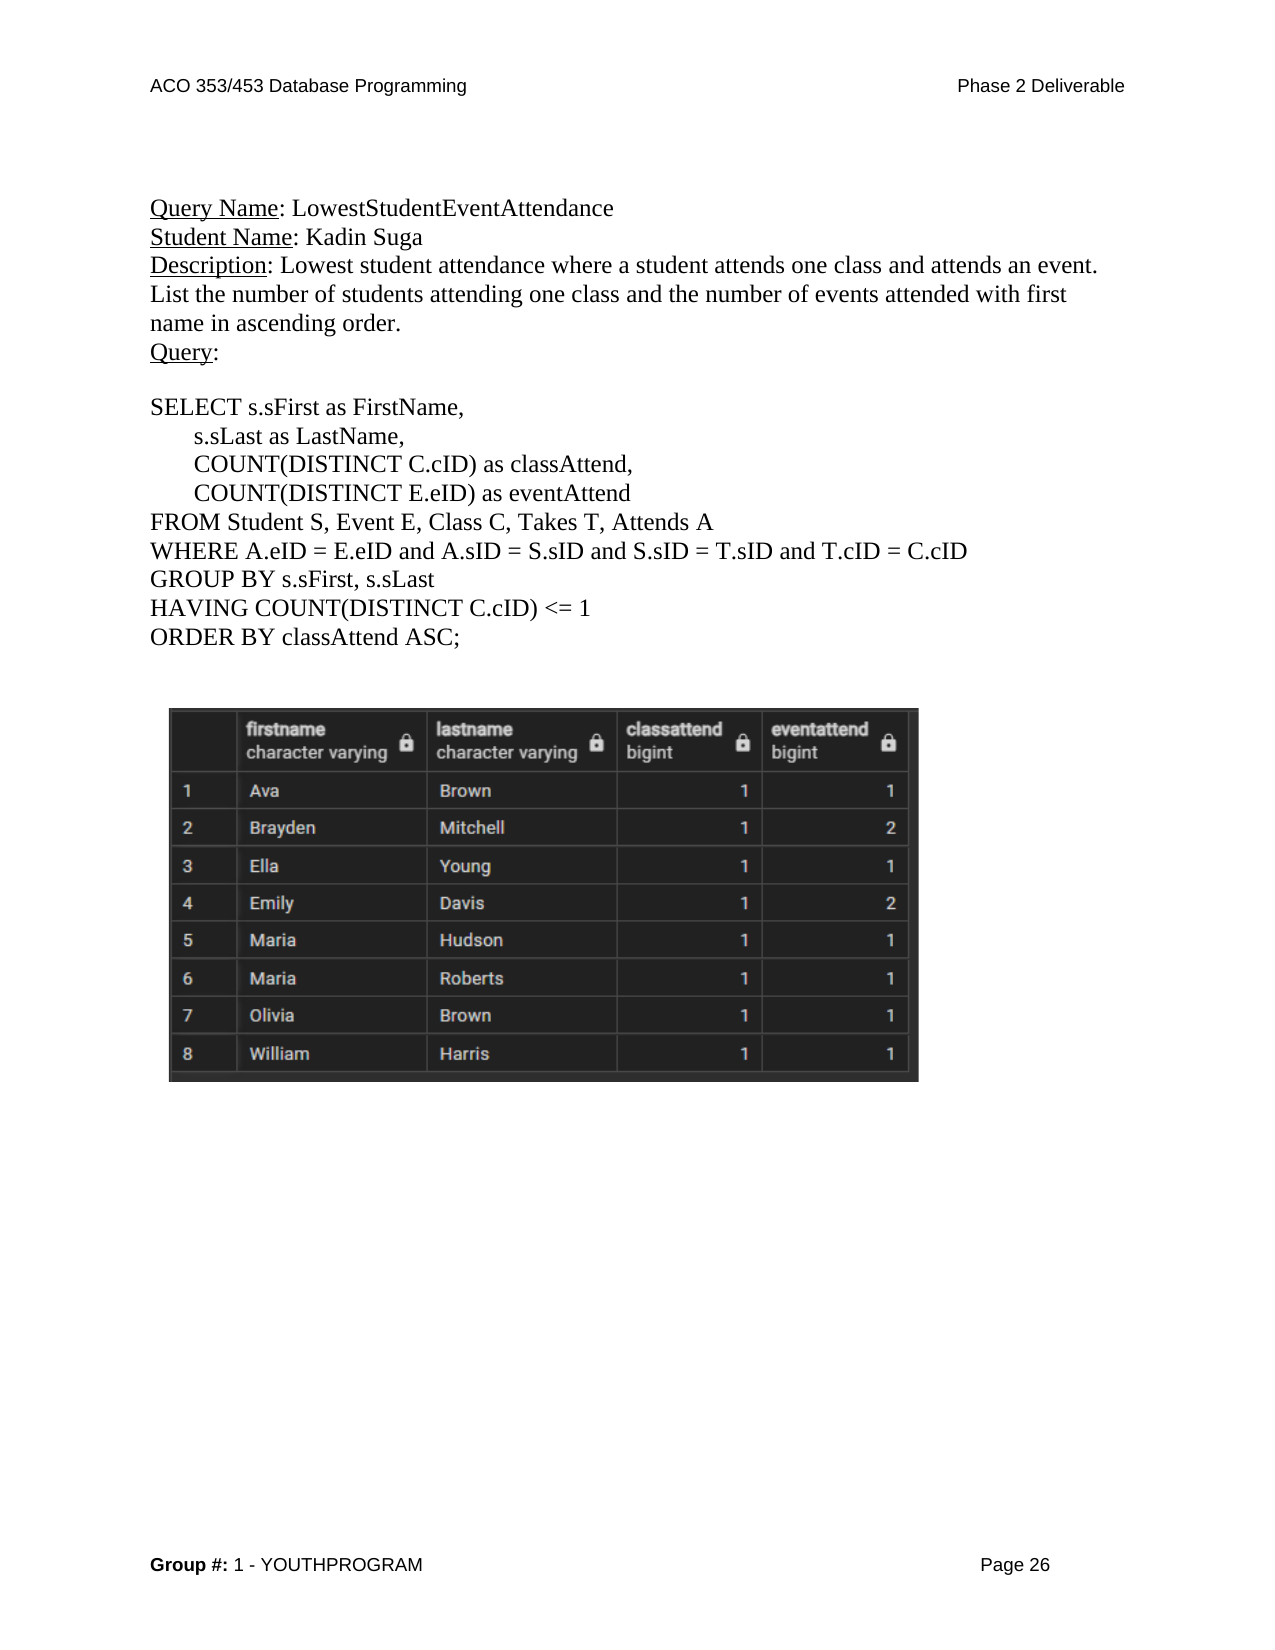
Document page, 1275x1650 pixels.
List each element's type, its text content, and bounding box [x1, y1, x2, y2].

text COUNT(DISTINCT C.cID) as classAttend, [150, 449, 1125, 478]
text GROUP BY s.sFirst, s.sLast [150, 564, 1125, 593]
text WHERE A.eID = E.eID and A.sID = S.sID and S.sID = T.sID and T.cID = C.cID [150, 536, 1125, 564]
text ORDER BY classAttend ASC; [150, 622, 1125, 651]
text FROM Student S, Event E, Class C, Takes T, Attends A [150, 507, 1125, 536]
text Query: [150, 337, 1125, 366]
text SELECT s.sFirst as FirstName, [150, 392, 1125, 421]
text Student Name: Kadin Suga [150, 222, 1125, 251]
text HAVING COUNT(DISTINCT C.cID) <= 1 [150, 593, 1125, 622]
text COUNT(DISTINCT E.eID) as eventAttend [150, 478, 1125, 507]
text Query Name: LowestStudentEventAttendance [150, 193, 1125, 222]
text Description: Lowest student attendance where a student attends one class and attends an event. List the number of students attending one class and the number of events attended with first name in ascending order. [150, 251, 1125, 337]
text s.sLast as LastName, [150, 421, 1125, 449]
